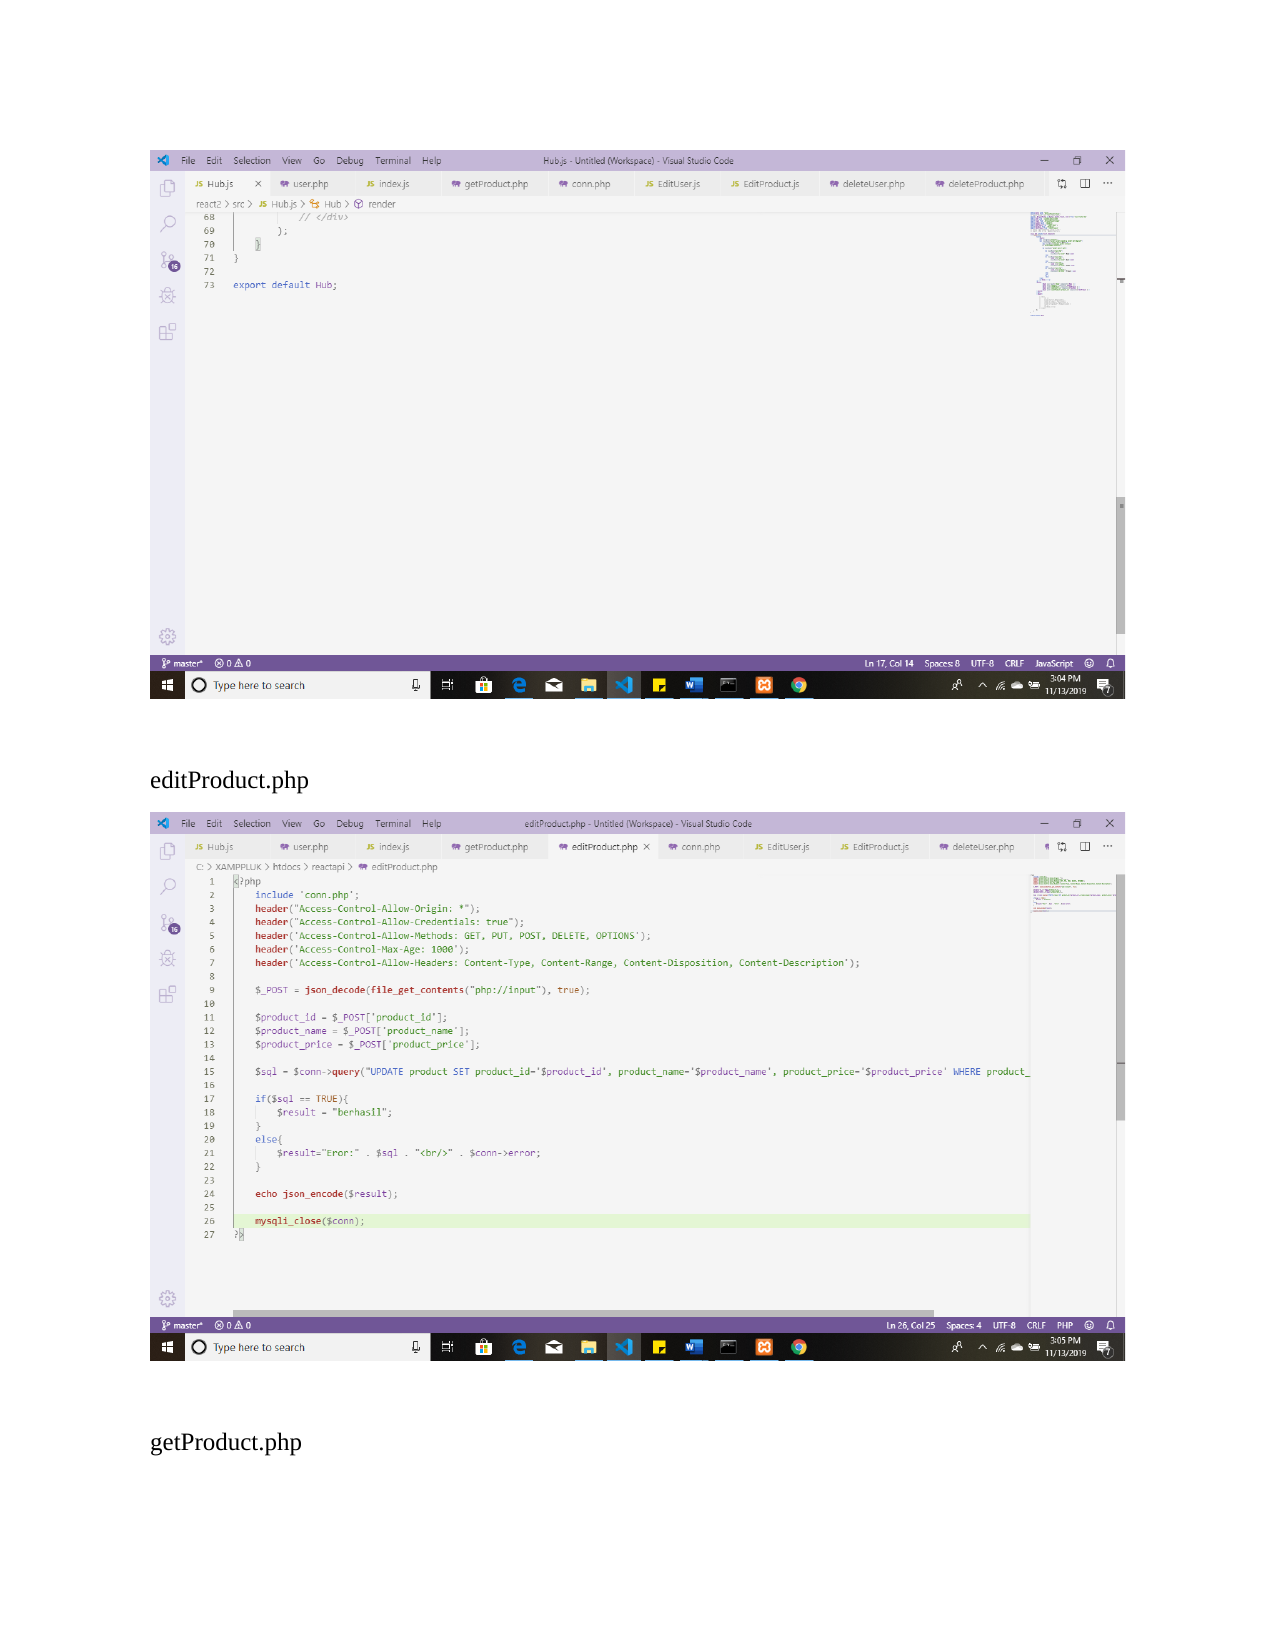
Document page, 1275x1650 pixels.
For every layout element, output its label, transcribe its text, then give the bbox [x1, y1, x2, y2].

picture [150, 812, 1125, 1361]
text editProduct.php [150, 765, 1125, 793]
text getProduct.php [150, 1427, 1125, 1456]
picture [150, 150, 1125, 699]
